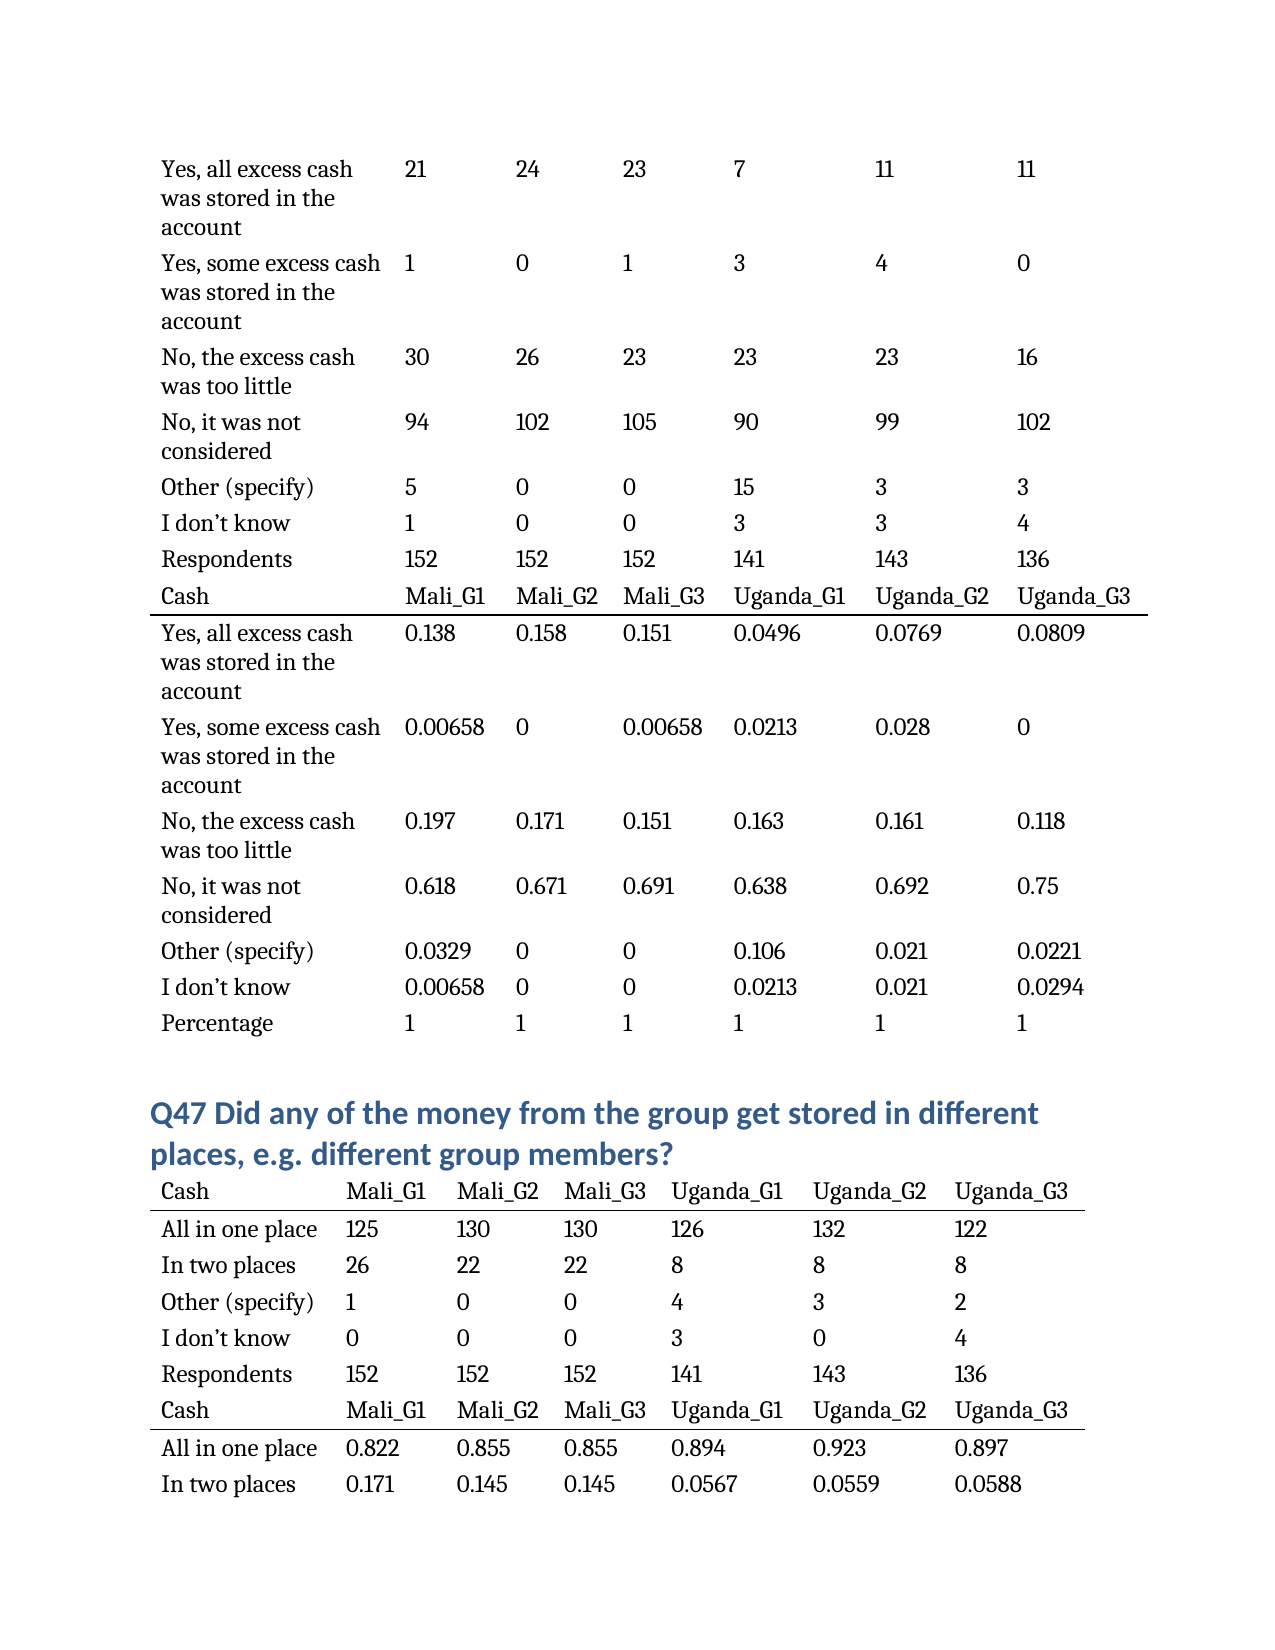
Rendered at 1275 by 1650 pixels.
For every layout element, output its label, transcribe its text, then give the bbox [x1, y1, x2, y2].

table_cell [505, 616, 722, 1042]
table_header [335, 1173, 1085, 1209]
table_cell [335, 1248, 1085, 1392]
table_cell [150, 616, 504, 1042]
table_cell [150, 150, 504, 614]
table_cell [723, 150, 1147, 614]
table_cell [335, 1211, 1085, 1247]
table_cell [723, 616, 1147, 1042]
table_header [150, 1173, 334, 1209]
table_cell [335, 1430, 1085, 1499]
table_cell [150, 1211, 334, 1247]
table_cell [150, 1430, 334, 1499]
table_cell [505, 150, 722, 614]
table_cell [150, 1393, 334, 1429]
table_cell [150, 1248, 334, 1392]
subtitle Q47 Did any of the money from the group get stored in different places, e.g. different group members? [150, 1092, 1125, 1173]
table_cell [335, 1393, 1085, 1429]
